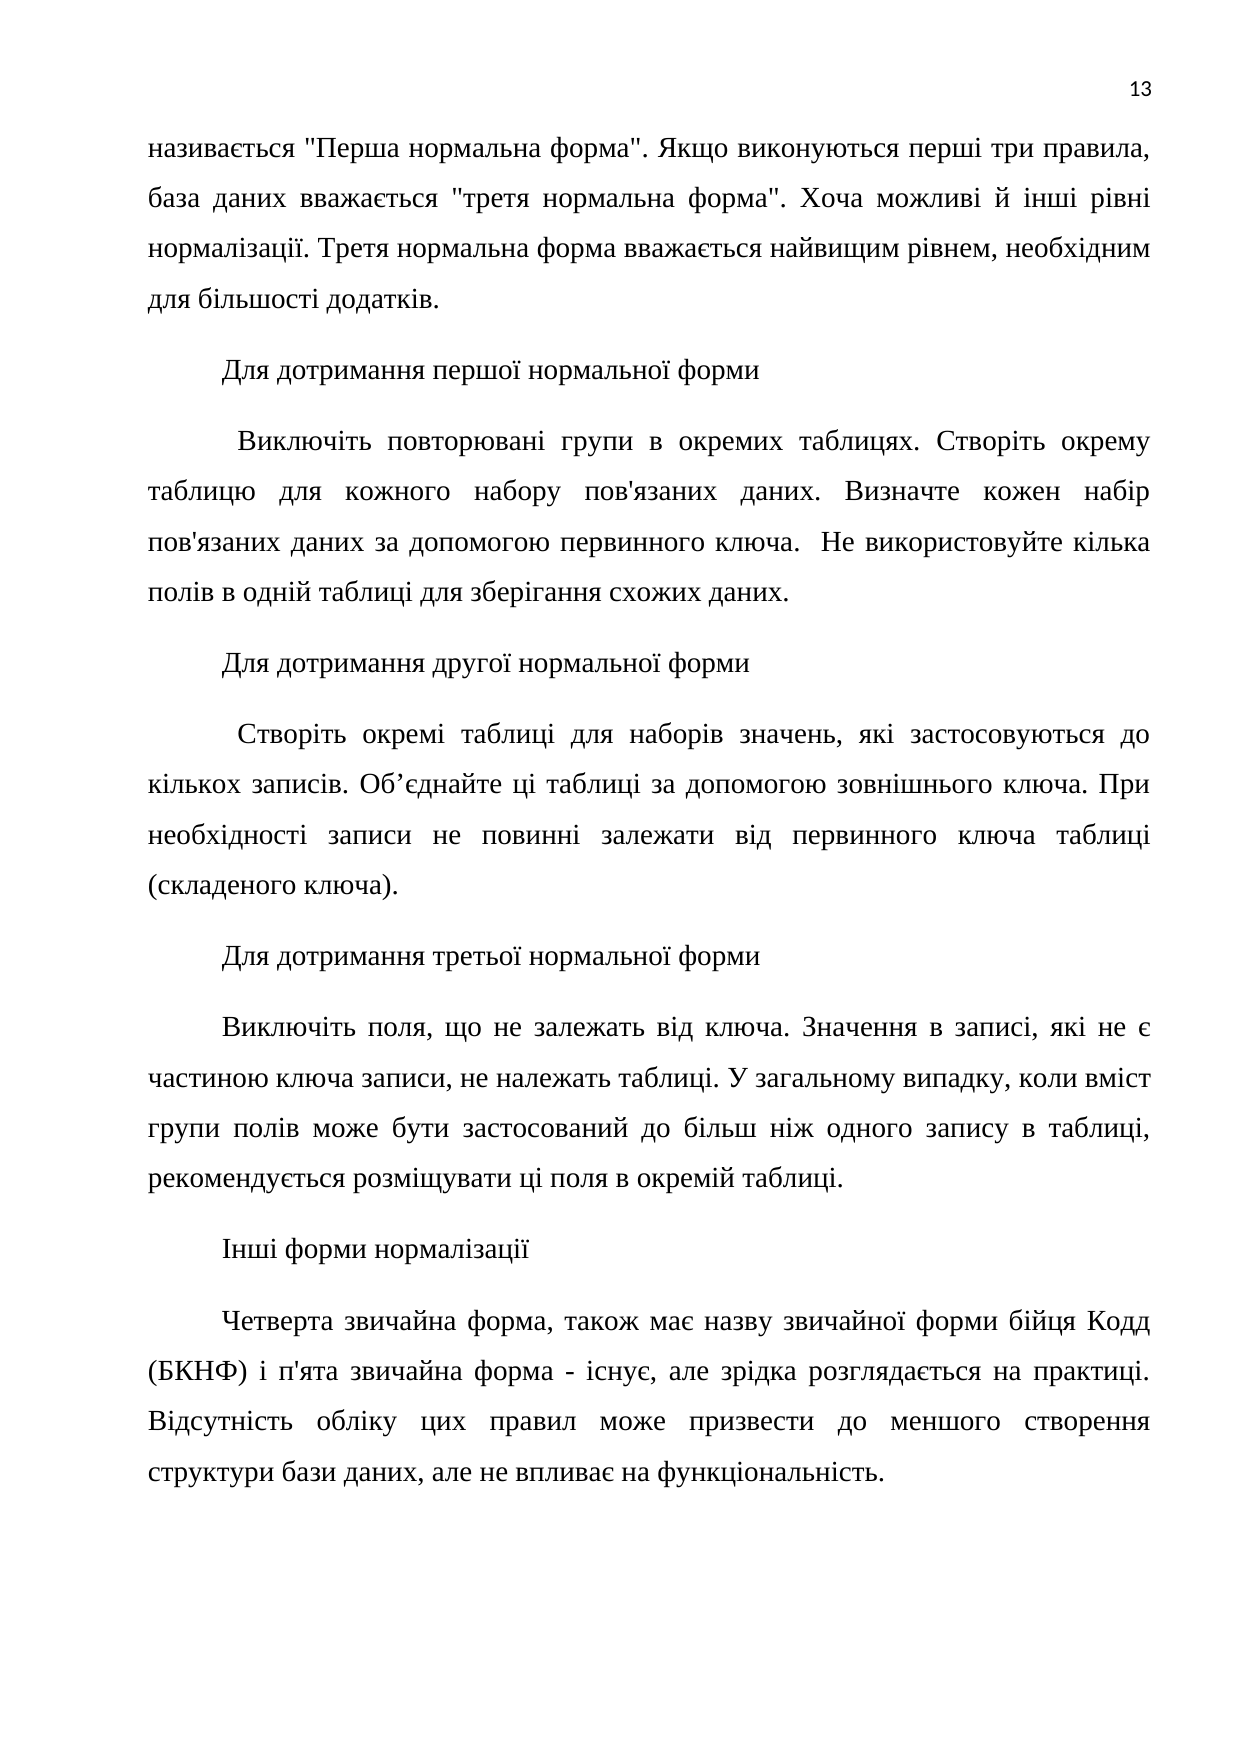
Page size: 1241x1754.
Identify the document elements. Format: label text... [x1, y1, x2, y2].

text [148, 130, 1152, 314]
text Виключіть поля, що не залежать від ключа. Значення в записі, які не є частиною ключа записи, не належать таблиці. У загальному випадку, коли вміст групи полів може бути застосований до більш ніж одного запису в таблиці, рекомендується розміщувати ці поля в окремій таблиці. [148, 1009, 1152, 1194]
text Для дотримання третьої нормальної форми [148, 938, 1152, 972]
text Для дотримання першої нормальної форми [148, 352, 1152, 386]
text Виключіть повторювані групи в окремих таблицях. Створіть окрему таблицю для кожного набору пов'язаних даних. Визначте кожен набір пов'язаних даних за допомогою первинного ключа. Не використовуйте кілька полів в одній таблиці для зберігання схожих даних. [148, 423, 1152, 608]
text Четверта звичайна форма, також має назву звичайної форми бійця Кодд (БКНФ) і п'ята звичайна форма - існує, але зрідка розглядається на практиці. Відсутність обліку цих правил може призвести до меншого створення структури бази даних, але не впливає на функціональність. [148, 1303, 1152, 1487]
text Створіть окремі таблиці для наборів значень, які застосовуються до кількох записів. Об’єднайте ці таблиці за допомогою зовнішнього ключа. При необхідності записи не повинні залежати від первинного ключа таблиці (складеного ключа). [148, 716, 1152, 901]
text Для дотримання другої нормальної форми [148, 645, 1152, 679]
text Інші форми нормалізації [148, 1232, 1152, 1265]
